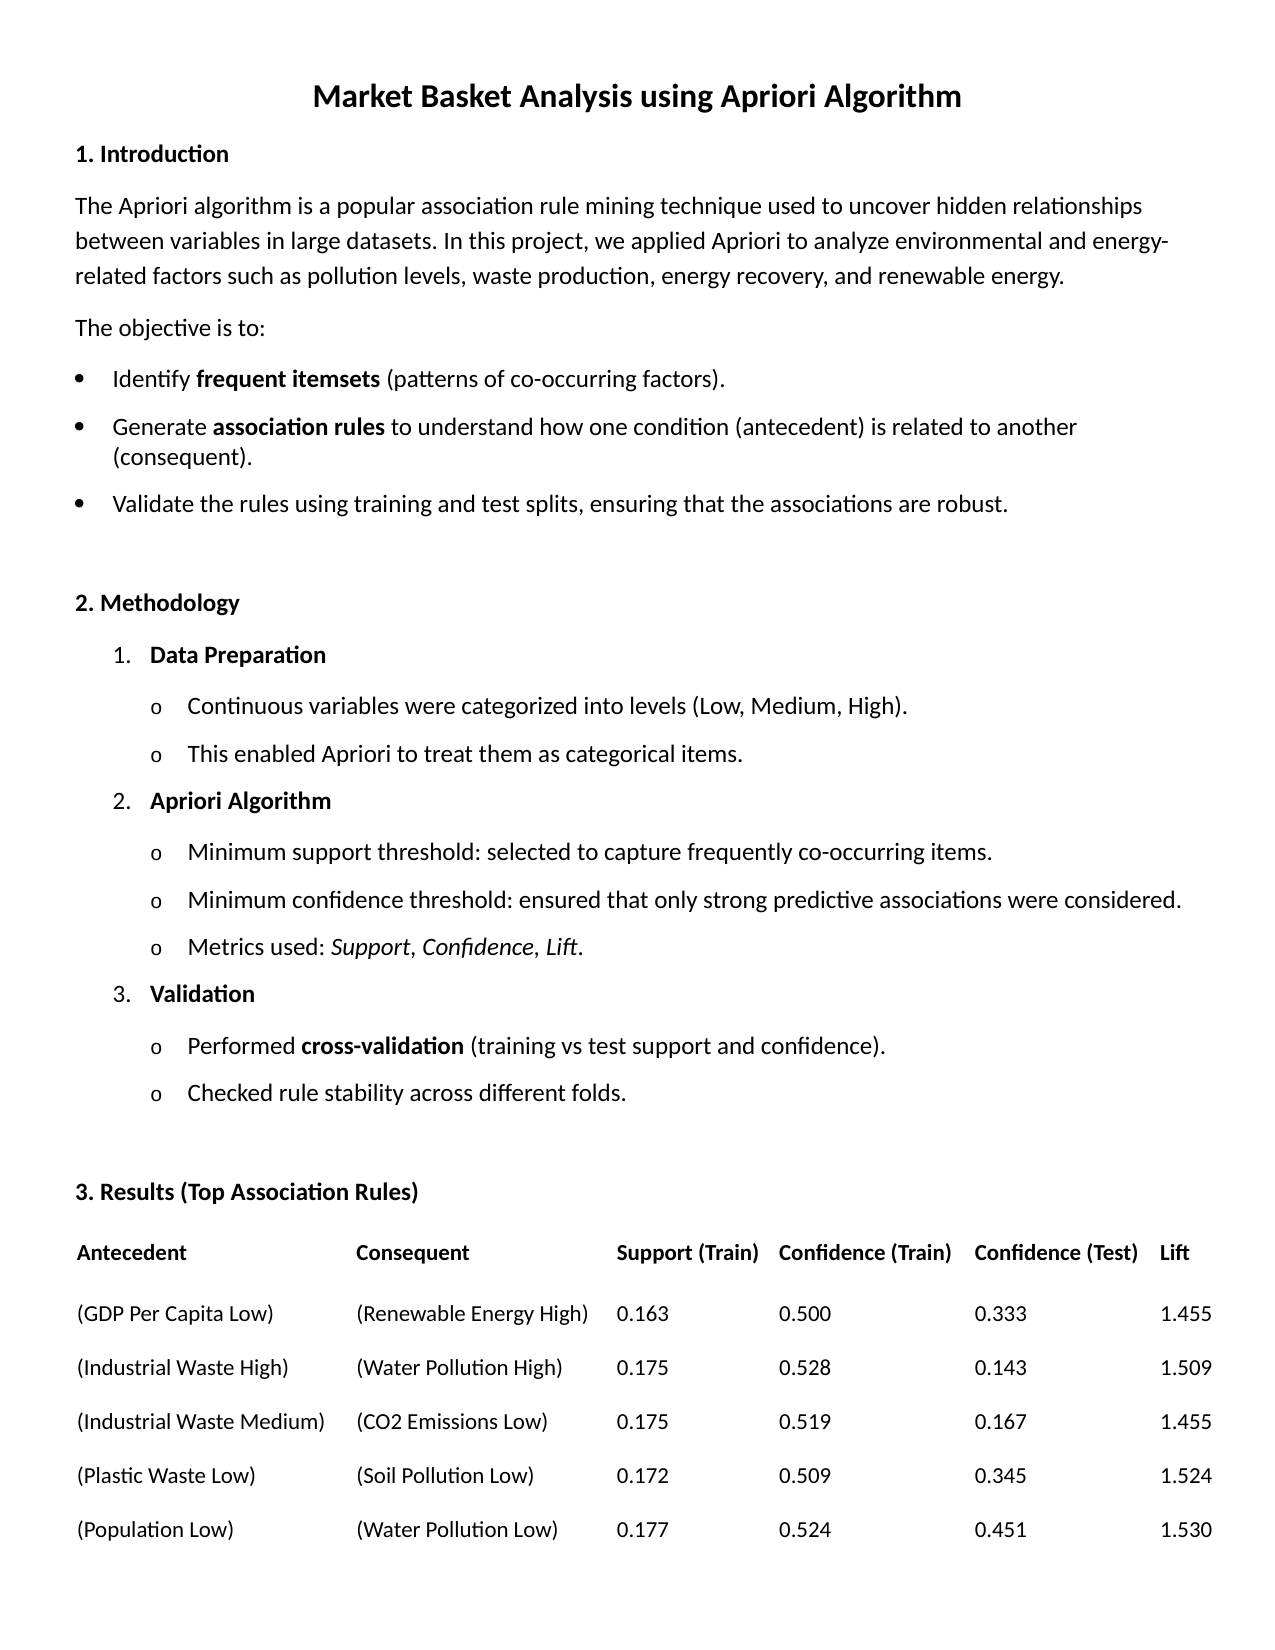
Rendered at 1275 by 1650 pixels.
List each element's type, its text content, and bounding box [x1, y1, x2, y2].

table_cell (CO2 Emissions Low) [355, 1404, 615, 1459]
list Data Preparation [112, 639, 1200, 669]
list This enabled Apriori to treat them as categorical items. [150, 738, 1200, 768]
text 2. Methodology [75, 587, 1200, 618]
list Apriori Algorithm [112, 785, 1200, 815]
table_cell 1.455 [1158, 1404, 1224, 1459]
table_cell 0.177 [615, 1513, 777, 1566]
text 1. Introduction [75, 138, 1200, 169]
table_cell 0.509 [778, 1459, 973, 1513]
list Metrics used: Support, Confidence, Lift. [150, 931, 1200, 961]
list Validation [112, 978, 1200, 1009]
list Minimum confidence threshold: ensured that only strong predictive associations were considered. [150, 884, 1200, 914]
table_cell (Renewable Energy High) [355, 1297, 615, 1351]
table_cell (Water Pollution High) [355, 1351, 615, 1404]
table_header Lift [1158, 1228, 1224, 1297]
table_cell 0.528 [778, 1351, 973, 1404]
table_cell 1.524 [1158, 1459, 1224, 1513]
table_cell 0.519 [778, 1404, 973, 1459]
text Market Basket Analysis using Apriori Algorithm [75, 75, 1200, 116]
table_cell 0.175 [615, 1351, 777, 1404]
table_cell 1.509 [1158, 1351, 1224, 1404]
table_cell (GDP Per Capita Low) [75, 1297, 355, 1351]
text 3. Results (Top Association Rules) [75, 1176, 1200, 1206]
list Minimum support threshold: selected to capture frequently co-occurring items. [150, 837, 1200, 867]
table_cell 0.143 [973, 1351, 1158, 1404]
table_cell 0.163 [615, 1297, 777, 1351]
table_cell (Soil Pollution Low) [355, 1459, 615, 1513]
table_cell (Plastic Waste Low) [75, 1459, 355, 1513]
table_cell 1.530 [1158, 1513, 1224, 1566]
table_header Support (Train) [615, 1228, 777, 1297]
table_cell (Industrial Waste High) [75, 1351, 355, 1404]
table_cell (Population Low) [75, 1513, 355, 1566]
text The Apriori algorithm is a popular association rule mining technique used to uncover hidden relationships between variables in large datasets. In this project, we applied Apriori to analyze environmental and energy-related factors such as pollution levels, waste production, energy recovery, and renewable energy. [75, 190, 1200, 291]
table_cell 1.455 [1158, 1297, 1224, 1351]
table_cell 0.175 [615, 1404, 777, 1459]
table_cell (Industrial Waste Medium) [75, 1404, 355, 1459]
table_cell 0.172 [615, 1459, 777, 1513]
table_cell 0.451 [973, 1513, 1158, 1566]
list Checked rule stability across different folds. [150, 1077, 1200, 1107]
list Identify frequent itemsets (patterns of co-occurring factors). [75, 363, 1200, 394]
table_cell 0.345 [973, 1459, 1158, 1513]
table_cell (Water Pollution Low) [355, 1513, 615, 1566]
list Performed cross-validation (training vs test support and confidence). [150, 1030, 1200, 1060]
text The objective is to: [75, 312, 1200, 342]
table_cell 0.333 [973, 1297, 1158, 1351]
list Validate the rules using training and test splits, ensuring that the associations are robust. [75, 488, 1200, 519]
table_header Confidence (Train) [778, 1228, 973, 1297]
table_header Antecedent [75, 1228, 355, 1297]
table_cell 0.524 [778, 1513, 973, 1566]
list Continuous variables were categorized into levels (Low, Medium, High). [150, 691, 1200, 721]
list Generate association rules to understand how one condition (antecedent) is related to another (consequent). [75, 411, 1200, 472]
table_header Confidence (Test) [973, 1228, 1158, 1297]
table_cell 0.167 [973, 1404, 1158, 1459]
table_cell 0.500 [778, 1297, 973, 1351]
table_header Consequent [355, 1228, 615, 1297]
